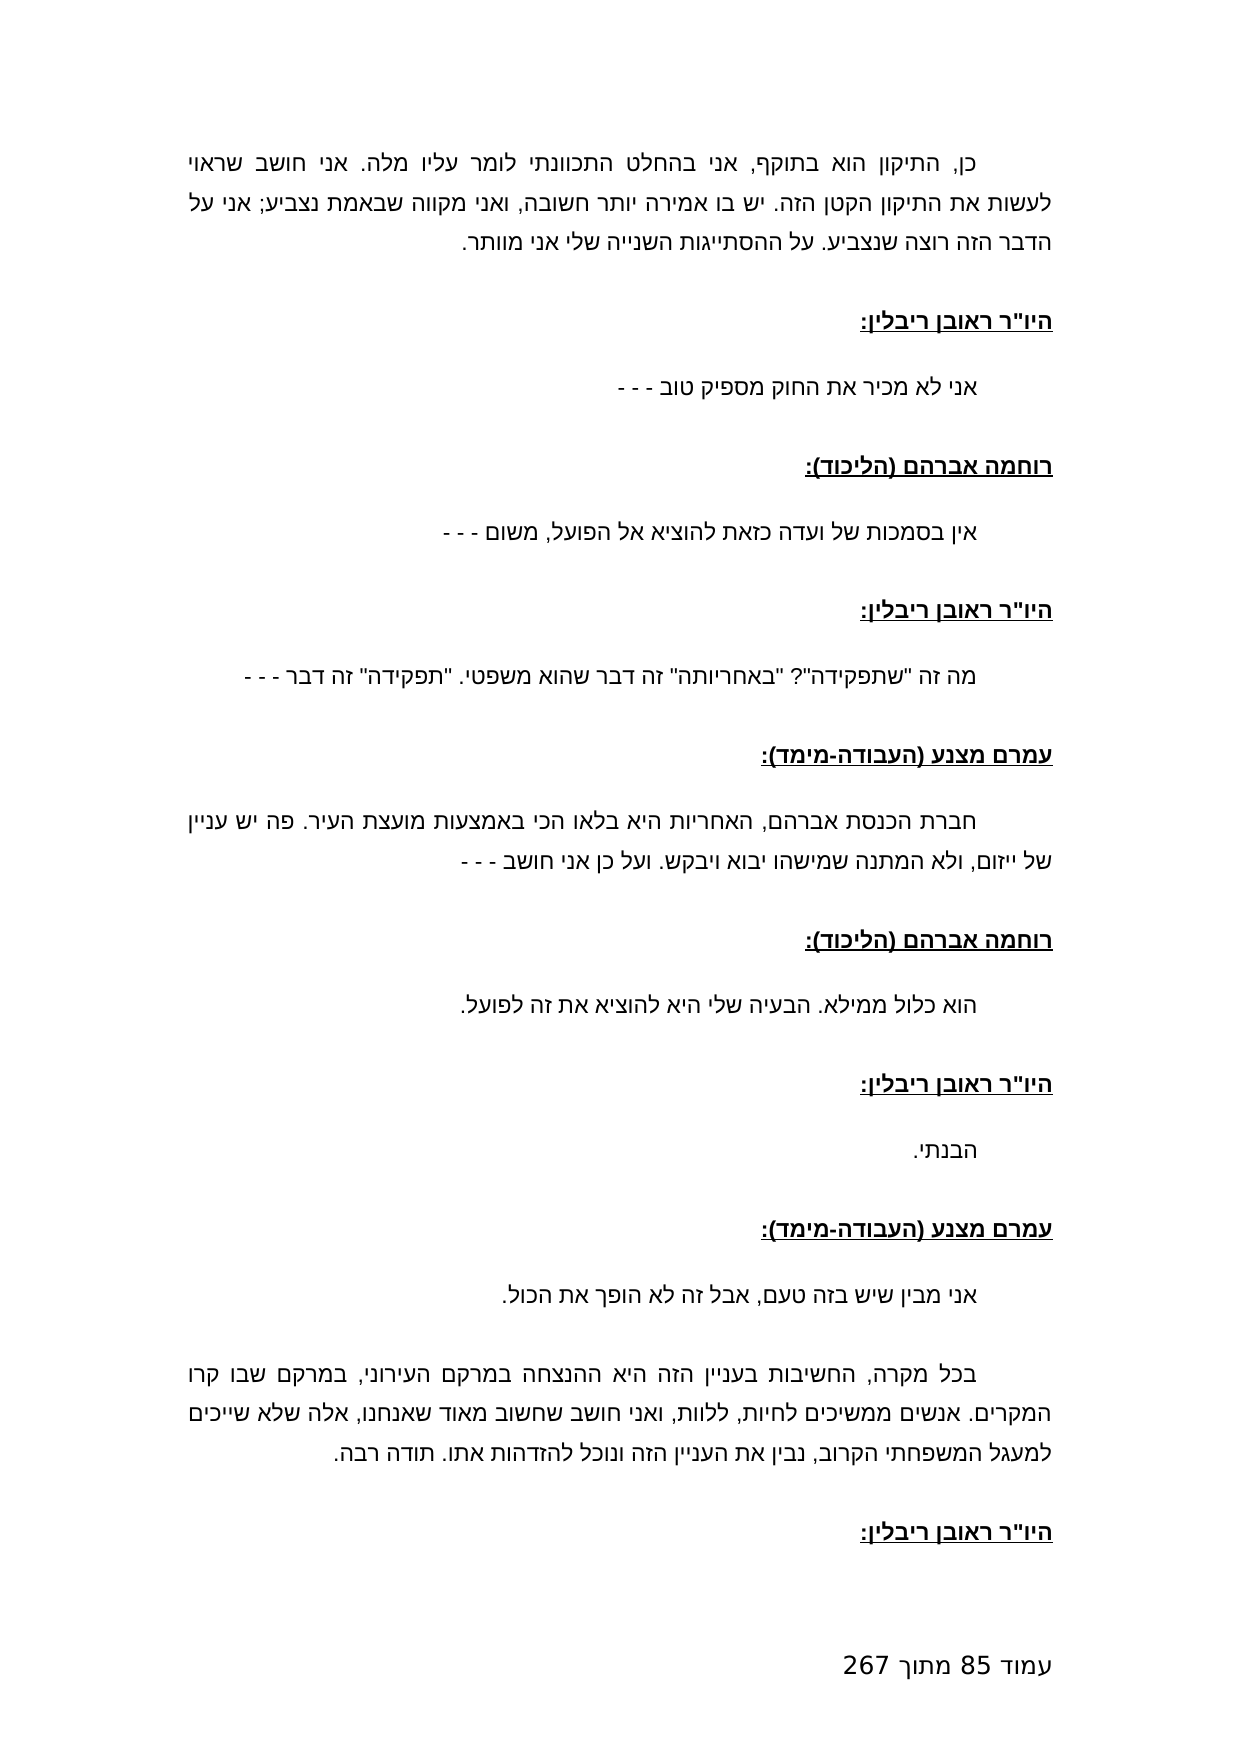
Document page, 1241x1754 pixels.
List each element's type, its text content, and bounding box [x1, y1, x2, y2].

text מה זה "שתפקידה"? "באחריותה" זה דבר שהוא משפטי. "תפקידה" זה דבר - - - [187, 663, 1053, 690]
text עמרם מצנע (העבודה-מימד): [187, 742, 1053, 769]
text היו"ר ראובן ריבלין: [187, 597, 1053, 624]
text הוא כלול ממילא. הבעיה שלי היא להוציא את זה לפועל. [187, 992, 1053, 1019]
text רוחמה אברהם (הליכוד): [187, 927, 1053, 953]
text בכל מקרה, החשיבות בעניין הזה היא ההנצחה במרקם העירוני, במרקם שבו קרו המקרים. אנשים ממשיכים לחיות, ללוות, ואני חושב שחשוב מאוד שאנחנו, אלה שלא שייכים למעגל המשפחתי הקרוב, נבין את העניין הזה ונוכל להזדהות אתו. תודה רבה. [187, 1361, 1053, 1466]
text היו"ר ראובן ריבלין: [187, 308, 1053, 334]
text עמרם מצנע (העבודה-מימד): [187, 1216, 1053, 1242]
text אין בסמכות של ועדה כזאת להוציא אל הפועל, משום - - - [187, 518, 1053, 545]
text רוחמה אברהם (הליכוד): [187, 453, 1053, 479]
text חברת הכנסת אברהם, האחריות היא בלאו הכי באמצעות מועצת העיר. פה יש עניין של ייזום, ולא המתנה שמישהו יבוא ויבקש. ועל כן אני חושב - - - [187, 808, 1053, 874]
text היו"ר ראובן ריבלין: [187, 1071, 1053, 1098]
text אני לא מכיר את החוק מספיק טוב - - - [187, 374, 1053, 400]
text אני מבין שיש בזה טעם, אבל זה לא הופך את הכול. [187, 1282, 1053, 1308]
text הבנתי. [187, 1137, 1053, 1163]
text היו"ר ראובן ריבלין: [187, 1519, 1053, 1545]
text כן, התיקון הוא בתוקף, אני בהחלט התכוונתי לומר עליו מלה. אני חושב שראוי לעשות את התיקון הקטן הזה. יש בו אמירה יותר חשובה, ואני מקווה שבאמת נצביע; אני על הדבר הזה רוצה שנצביע. על ההסתייגות השנייה שלי אני מוותר. [187, 150, 1053, 255]
